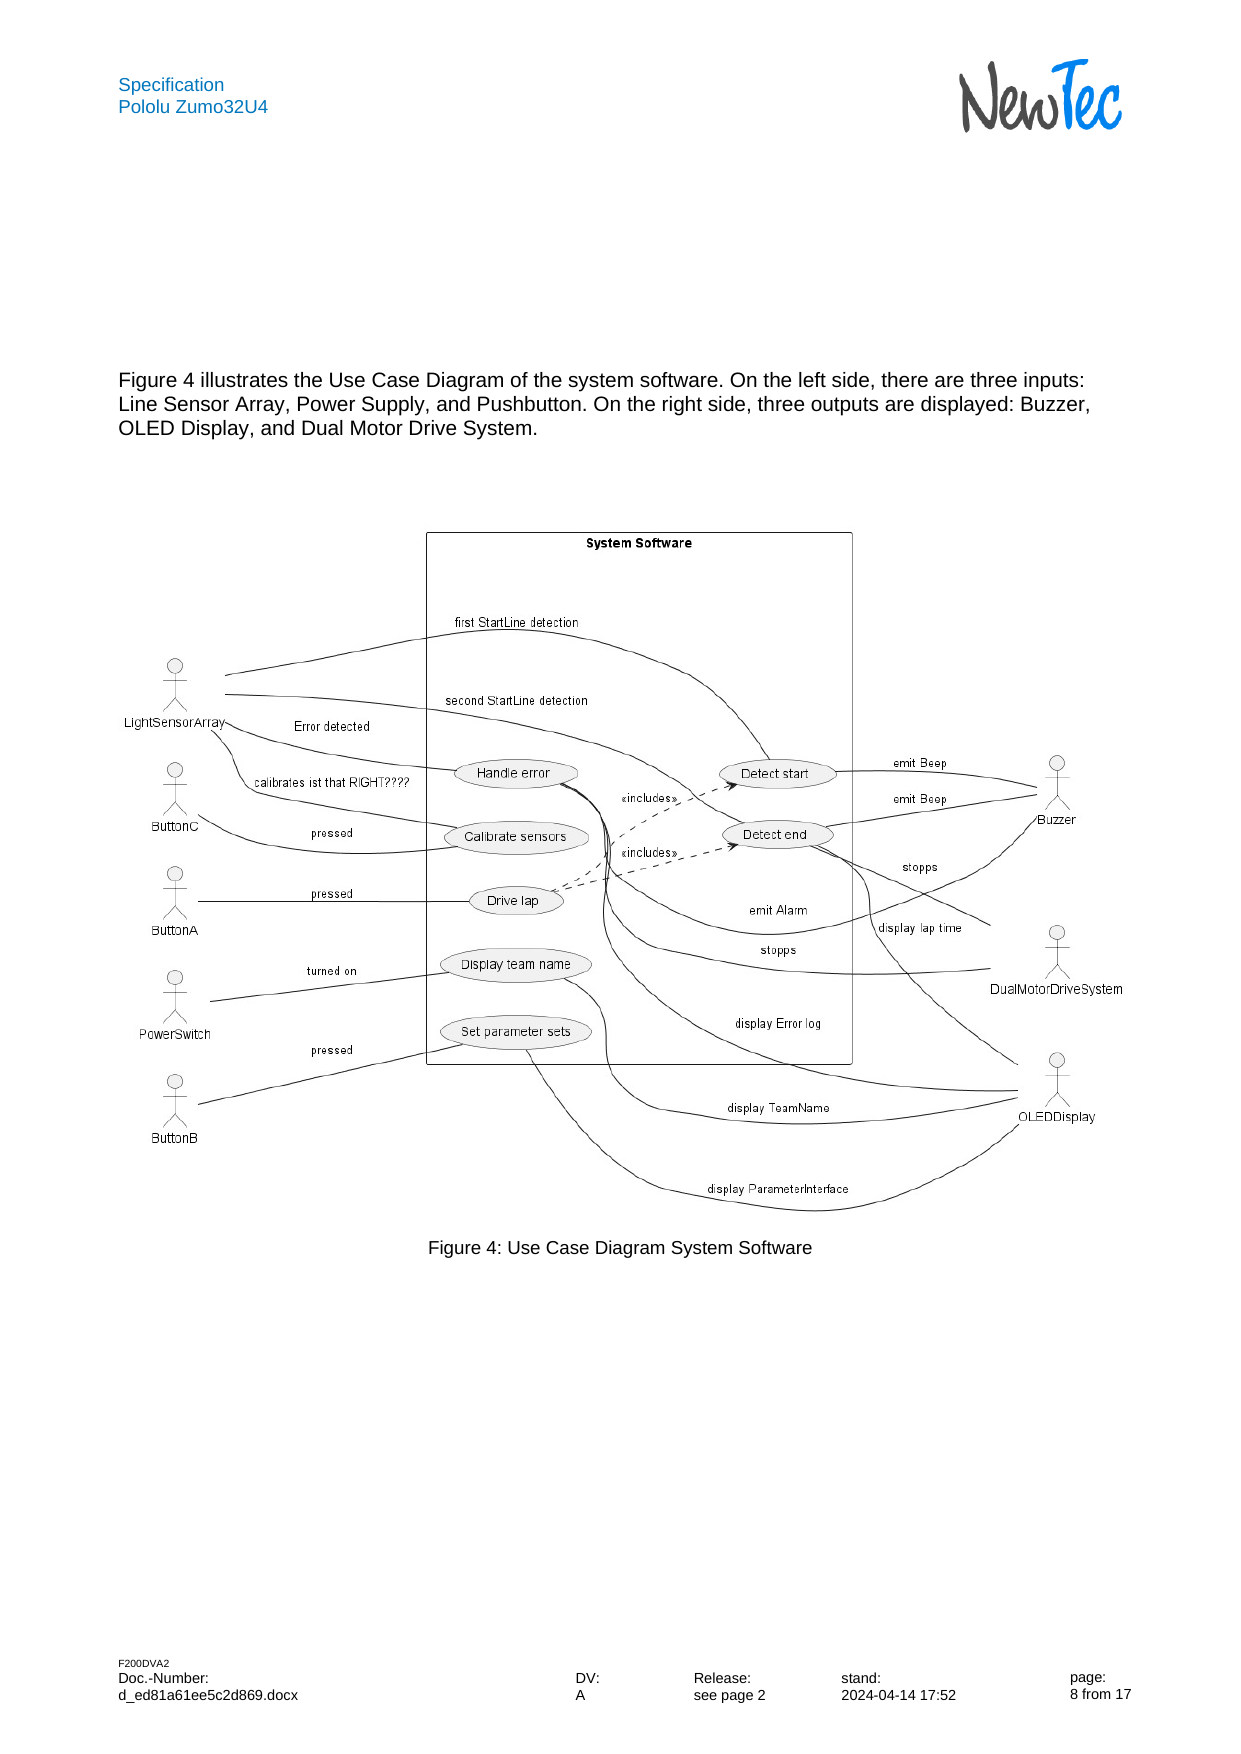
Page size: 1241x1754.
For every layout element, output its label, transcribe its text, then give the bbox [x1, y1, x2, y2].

picture [118, 525, 1128, 1224]
picture [954, 59, 1122, 134]
text Figure 4 illustrates the Use Case Diagram of the system software. On the left side, there are three inputs: Line Sensor Array, Power Supply, and Pushbutton. On the right side, three outputs are displayed: Buzzer, OLED Display, and Dual Motor Drive System. [118, 368, 1122, 440]
text Figure 4: Use Case Diagram System Software [118, 1236, 1122, 1258]
